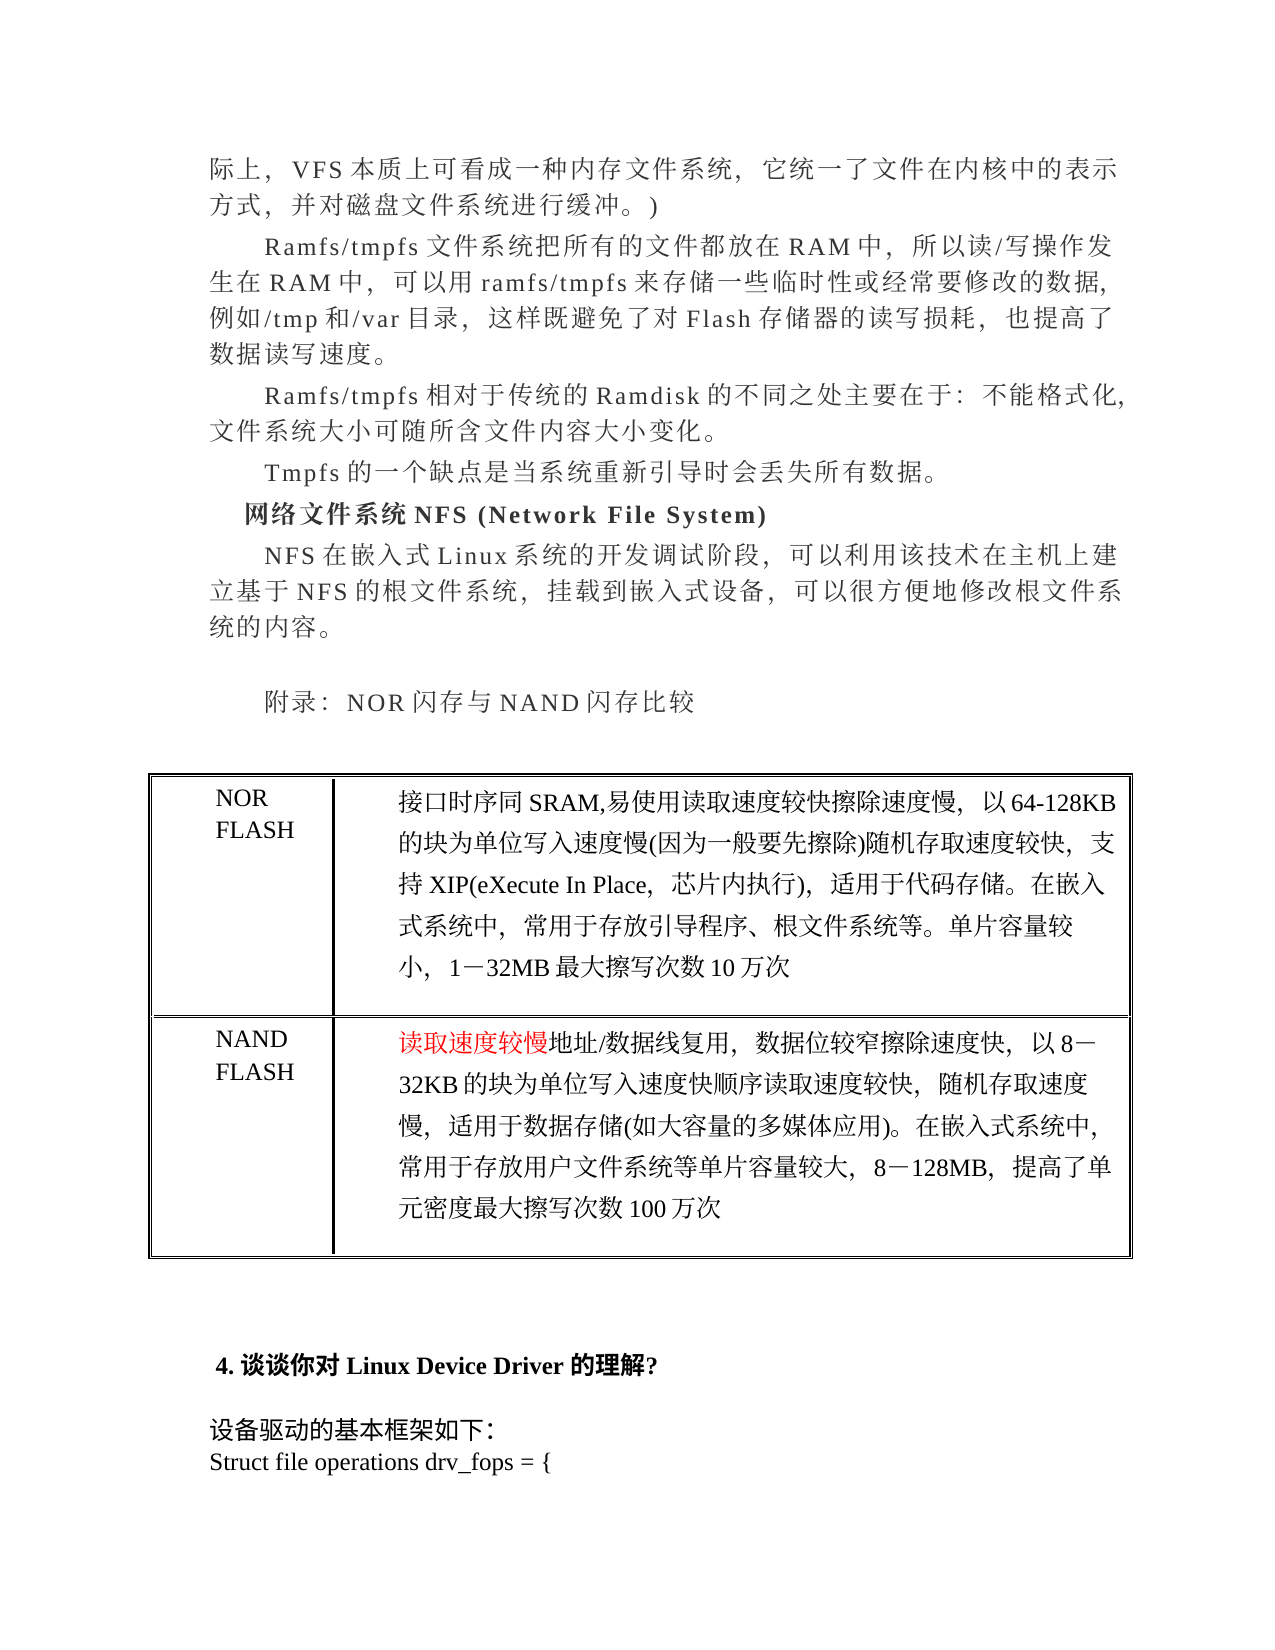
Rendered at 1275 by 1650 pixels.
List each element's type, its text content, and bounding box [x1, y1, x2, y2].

text Ramfs/tmpfs文件系统把所有的文件都放在RAM中，所以读/写操作发生在RAM中，可以用ramfs/tmpfs来存储一些临时性或经常要修改的数据，例如/tmp和/var目录，这样既避免了对Flash存储器的读写损耗，也提高了数据读写速度。 [209, 227, 1125, 371]
table_cell 读取速度较慢地址/数据线复用，数据位较窄擦除速度快，以8－32KB的块为单位写入速度快顺序读取速度较快，随机存取速度慢，适用于数据存储(如大容量的多媒体应用)。在嵌入式系统中，常用于存放用户文件系统等单片容量较大，8－128MB，提高了单元密度最大擦写次数100万次 [333, 1015, 1130, 1256]
list Struct file operations drv_fops = { [209, 1447, 1066, 1475]
table_header 接口时序同SRAM,易使用读取速度较快擦除速度慢，以64-128KB的块为单位写入速度慢(因为一般要先擦除)随机存取速度较快，支持XIP(eXecute In Place，芯片内执行)，适用于代码存储。在嵌入式系统中，常用于存放引导程序、根文件系统等。单片容量较小，1－32MB最大擦写次数10万次 [333, 777, 1129, 1014]
list 设备驱动的基本框架如下： [209, 1410, 1066, 1447]
list 4. 谈谈你对 Linux Device Driver 的理解? [209, 1345, 1066, 1382]
text NFS在嵌入式Linux系统的开发调试阶段，可以利用该技术在主机上建立基于NFS的根文件系统，挂载到嵌入式设备，可以很方便地修改根文件系统的内容。 [209, 535, 1125, 643]
table_header NOR FLASH [152, 777, 333, 1014]
text 网络文件系统NFS (Network File System) [209, 494, 1125, 530]
text 附录：NOR闪存与NAND闪存比较 [209, 682, 1125, 718]
table_cell NAND FLASH [152, 1015, 333, 1256]
text Ramfs/tmpfs相对于传统的Ramdisk的不同之处主要在于：不能格式化，文件系统大小可随所含文件内容大小变化。 [209, 376, 1125, 448]
text Tmpfs的一个缺点是当系统重新引导时会丢失所有数据。 [209, 453, 1125, 489]
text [209, 150, 1125, 222]
